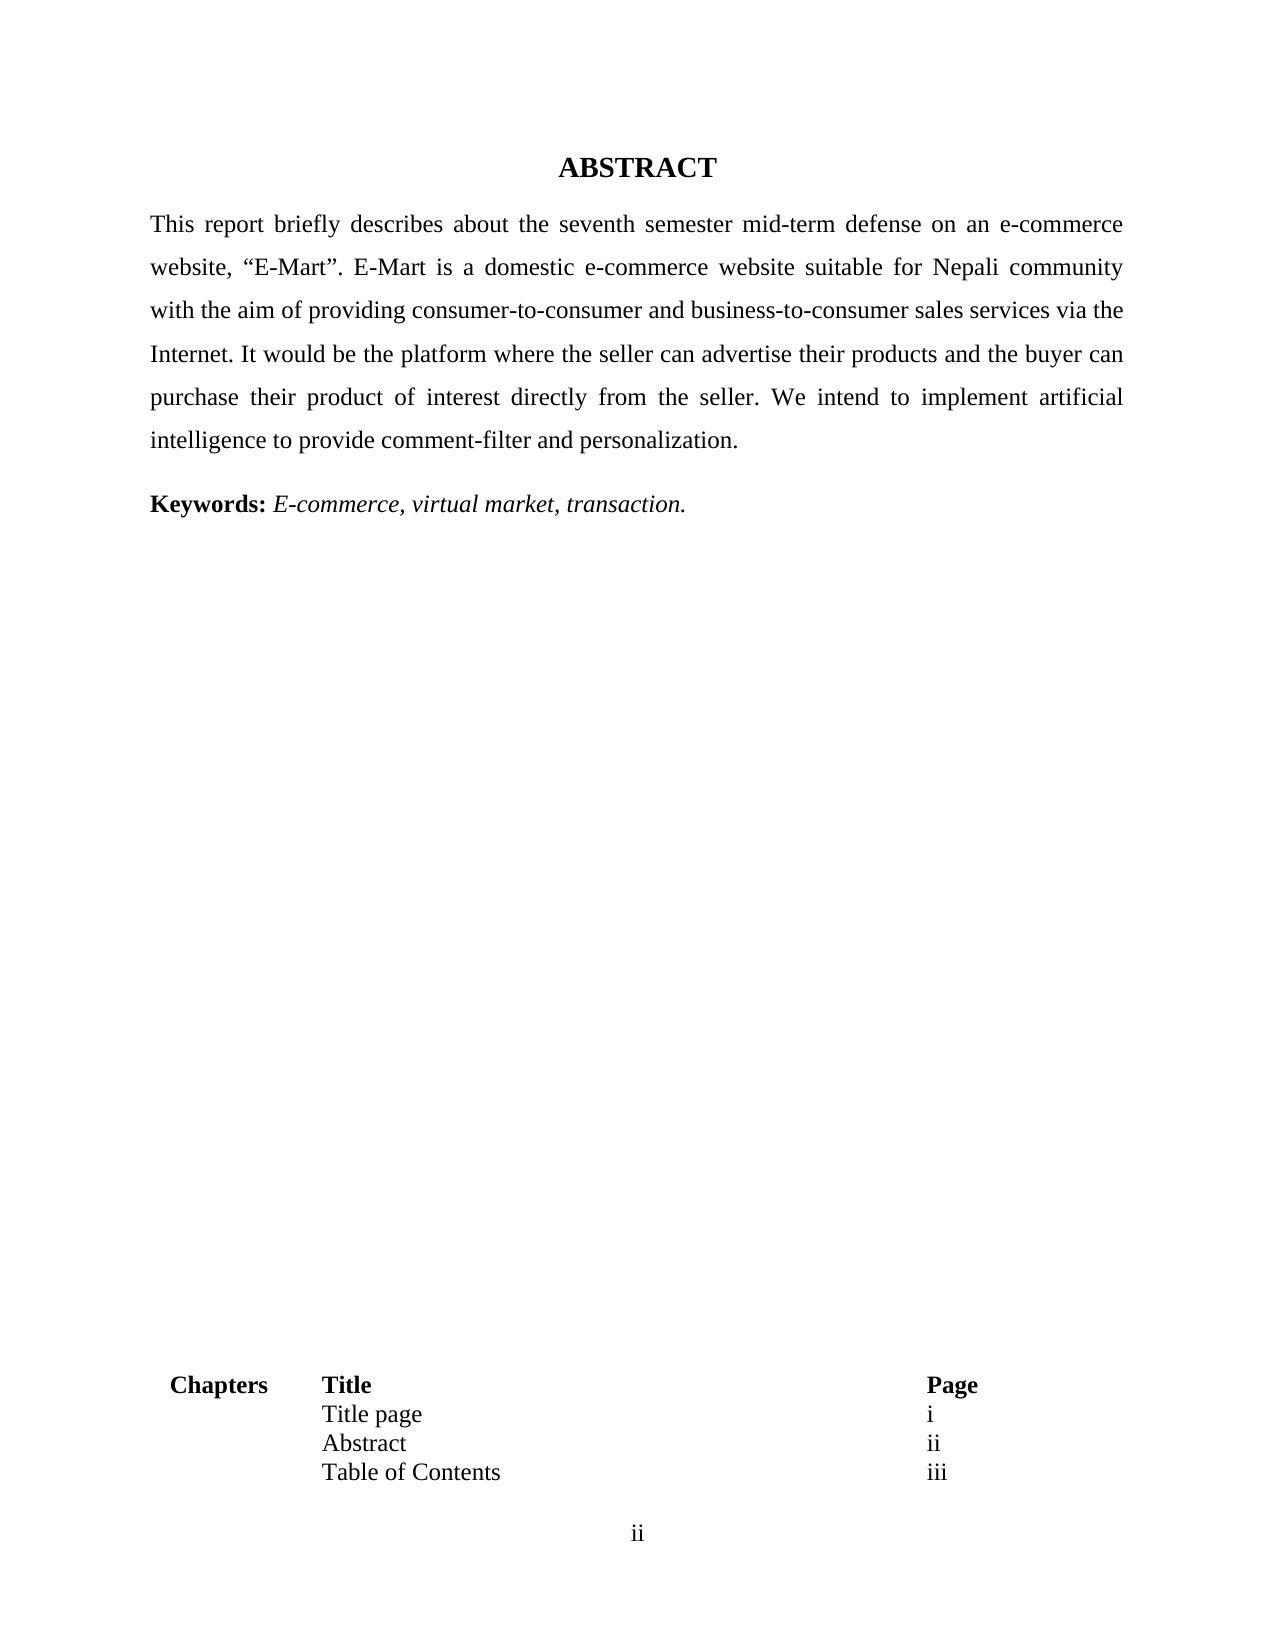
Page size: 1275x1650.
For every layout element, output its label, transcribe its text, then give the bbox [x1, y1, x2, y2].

table_header Chapters [158, 1370, 310, 1485]
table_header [310, 1370, 915, 1485]
text This report briefly describes about the seventh semester mid-term defense on an e-commerce website, “E-Mart”. E-Mart is a domestic e-commerce website suitable for Nepali community with the aim of providing consumer-to-consumer and business-to-consumer sales services via the Internet. It would be the platform where the seller can advertise their products and the buyer can purchase their product of interest directly from the seller. We intend to implement artificial intelligence to provide comment-filter and personalization. [150, 209, 1125, 454]
text ABSTRACT [150, 150, 1125, 183]
text Keywords: E-commerce, virtual market, transaction. [150, 489, 1125, 518]
table_header Page i ii iii iv [915, 1370, 1125, 1485]
